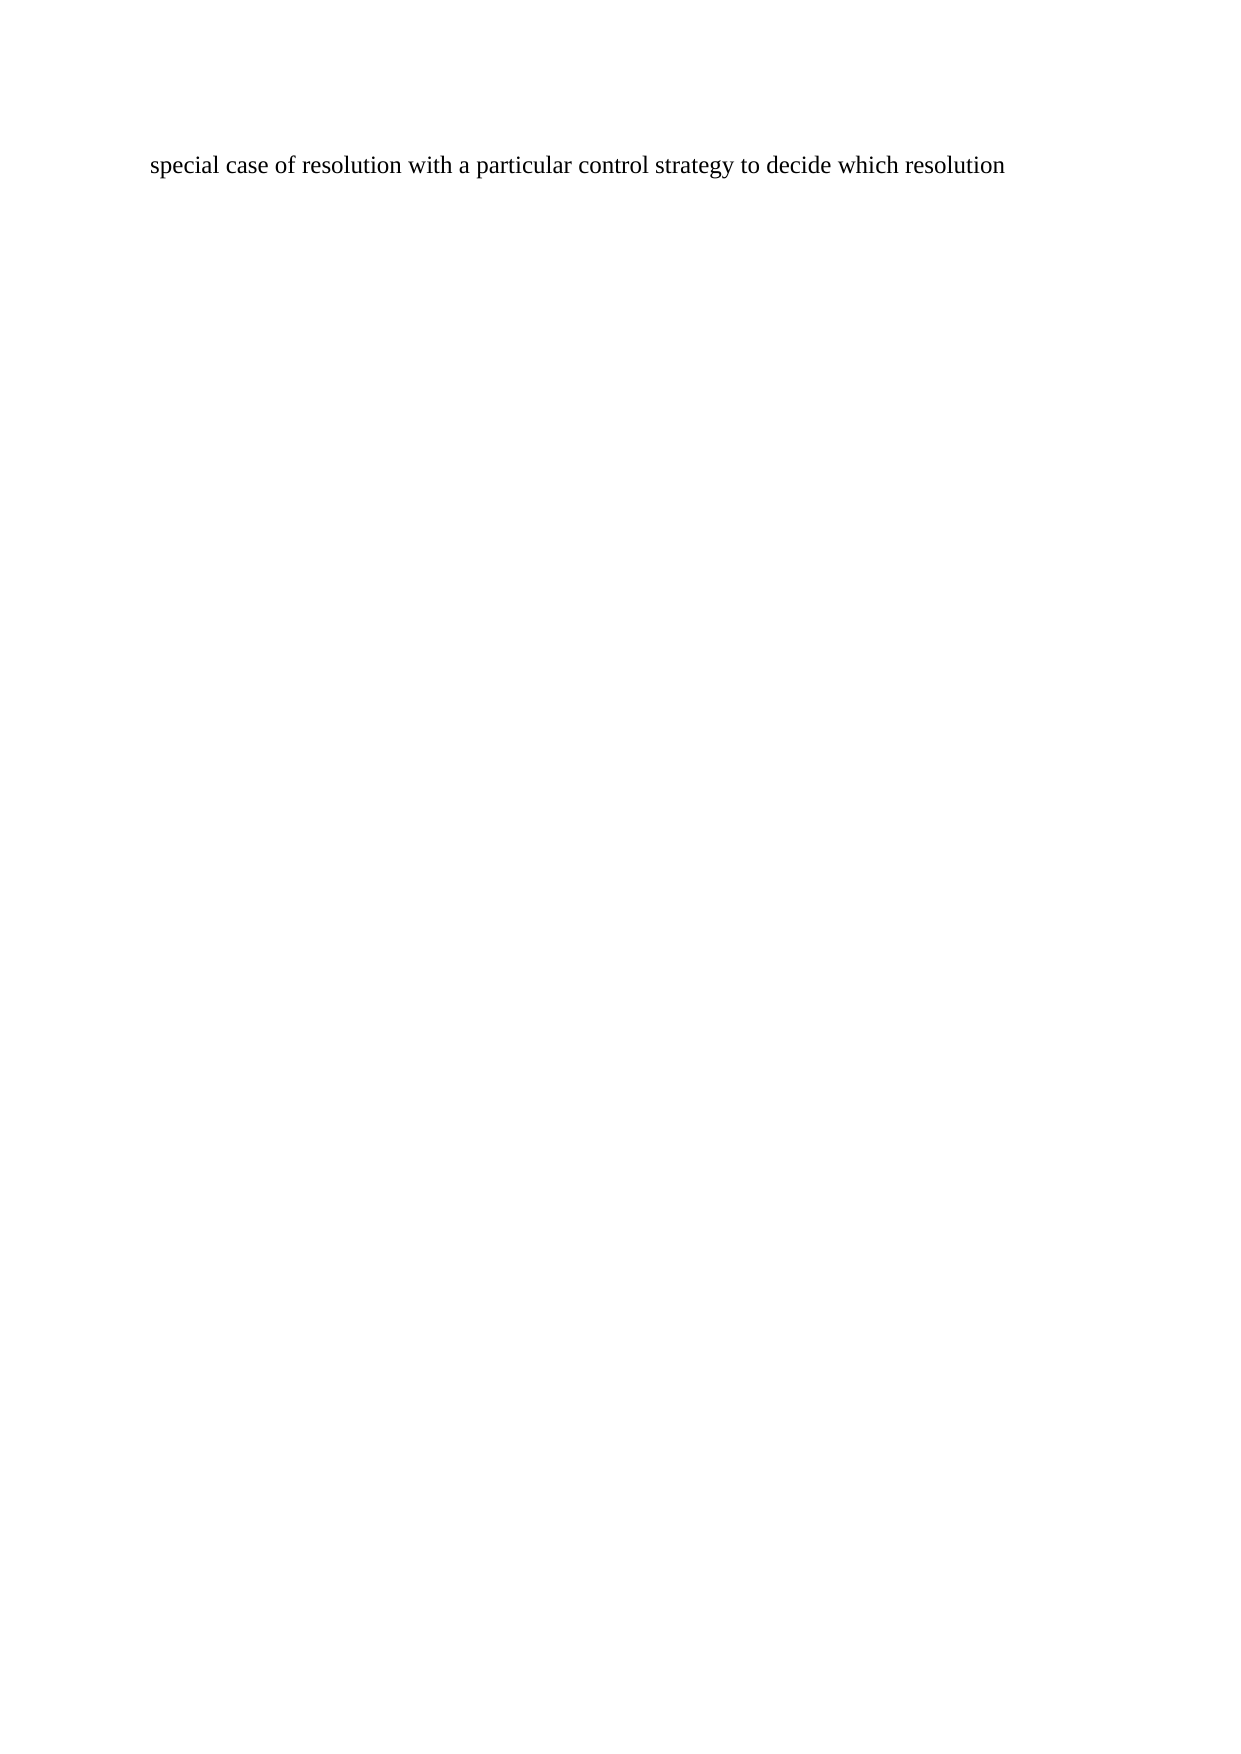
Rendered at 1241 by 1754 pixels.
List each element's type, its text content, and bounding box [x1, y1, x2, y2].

text special case of resolution with a particular control strategy to decide which resolution [150, 150, 1090, 179]
